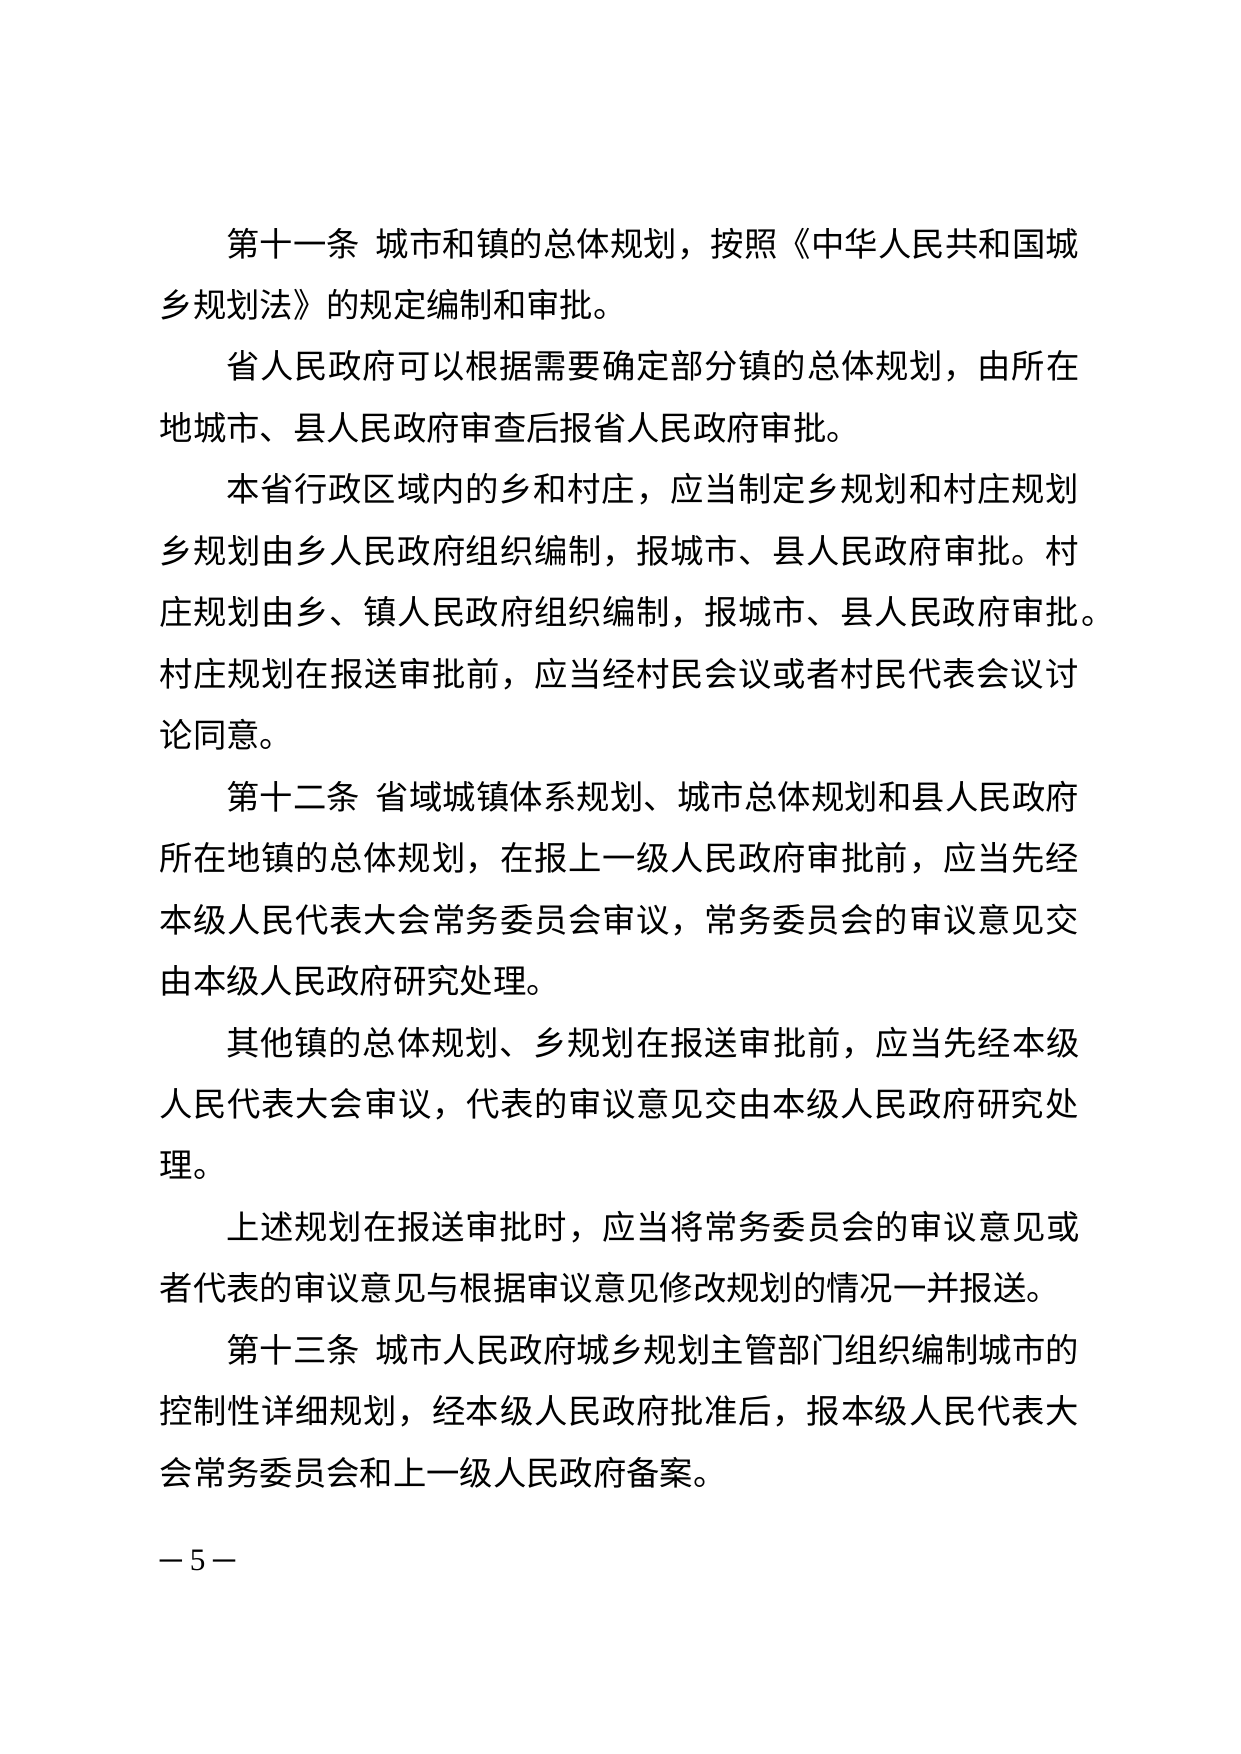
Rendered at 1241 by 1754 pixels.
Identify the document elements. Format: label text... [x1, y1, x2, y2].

text 其他镇的总体规划、乡规划在报送审批前，应当先经本级人民代表大会审议，代表的审议意见交由本级人民政府研究处理。 [159, 1006, 1081, 1190]
text 上述规划在报送审批时，应当将常务委员会的审议意见或者代表的审议意见与根据审议意见修改规划的情况一并报送。 [159, 1190, 1081, 1313]
text 第十三条 城市人民政府城乡规划主管部门组织编制城市的控制性详细规划，经本级人民政府批准后，报本级人民代表大会常务委员会和上一级人民政府备案。 [159, 1313, 1081, 1497]
text 第十二条 省域城镇体系规划、城市总体规划和县人民政府所在地镇的总体规划，在报上一级人民政府审批前，应当先经本级人民代表大会常务委员会审议，常务委员会的审议意见交由本级人民政府研究处理。 [159, 760, 1081, 1006]
text 第十一条 城市和镇的总体规划，按照《中华人民共和国城乡规划法》的规定编制和审批。 [159, 207, 1081, 330]
text 省人民政府可以根据需要确定部分镇的总体规划，由所在地城市、县人民政府审查后报省人民政府审批。 [159, 330, 1081, 453]
text 本省行政区域内的乡和村庄，应当制定乡规划和村庄规划。乡规划由乡人民政府组织编制，报城市、县人民政府审批。村庄规划由乡、镇人民政府组织编制，报城市、县人民政府审批。村庄规划在报送审批前，应当经村民会议或者村民代表会议讨论同意。 [159, 453, 1081, 760]
